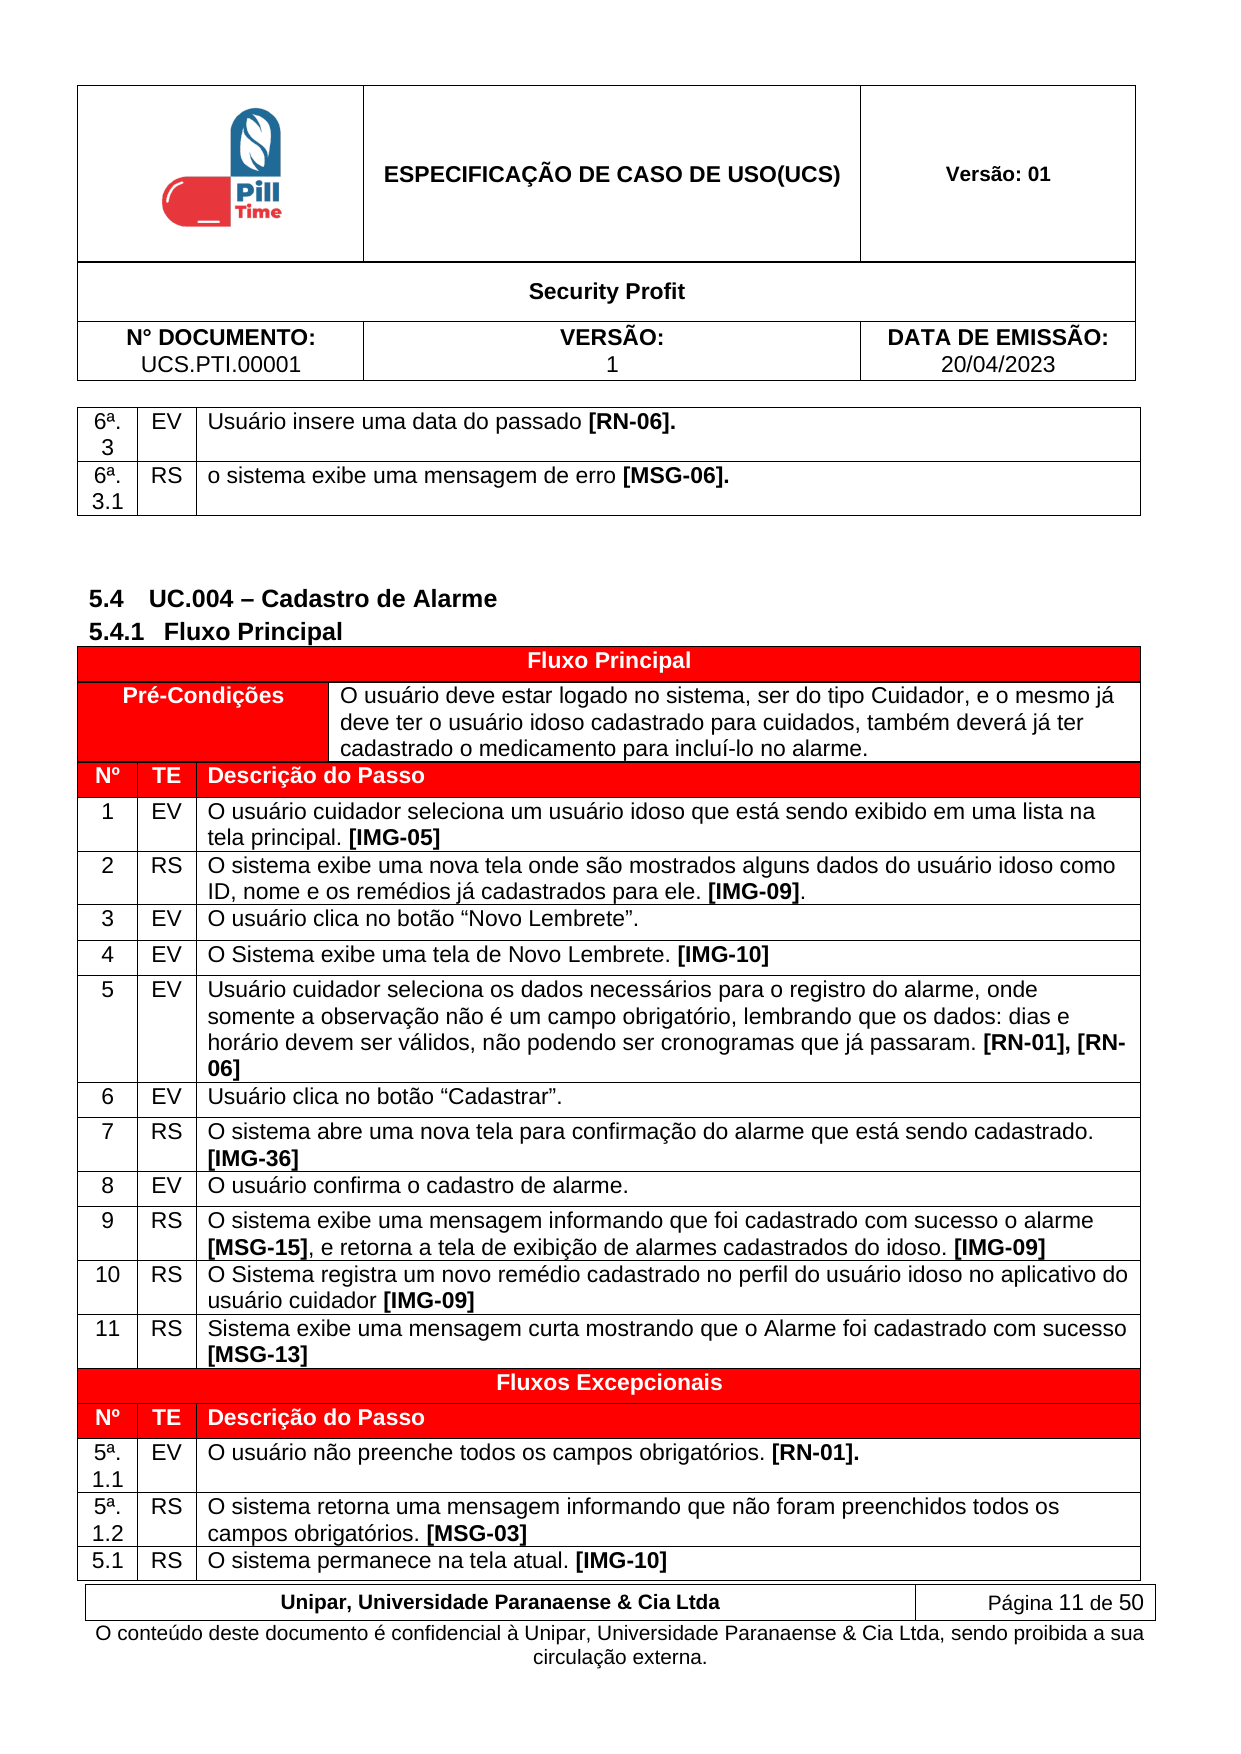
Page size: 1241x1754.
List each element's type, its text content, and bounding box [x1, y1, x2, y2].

table_cell 6 [78, 1083, 137, 1117]
table_cell Descrição do Passo [197, 763, 1140, 797]
table_cell O sistema permanece na tela atual. [IMG-10] [197, 1547, 1140, 1580]
table_cell Nº [78, 1404, 137, 1438]
table_cell 6ª.3.1 [78, 462, 137, 514]
table_cell RS [138, 852, 196, 904]
table_cell 5ª.1.1 [78, 1439, 137, 1492]
table_cell O sistema exibe uma nova tela onde são mostrados alguns dados do usuário idoso como ID, nome e os remédios já cadastrados para ele. [IMG-09]. [197, 852, 1140, 904]
table_cell Usuário insere uma data do passado [RN-06]. [197, 408, 1140, 461]
table_cell 11 [78, 1315, 137, 1367]
table_cell O usuário confirma o cadastro de alarme. [197, 1172, 1140, 1206]
table_cell EV [138, 1172, 196, 1206]
table_cell O usuário deve estar logado no sistema, ser do tipo Cuidador, e o mesmo já deve ter o usuário idoso cadastrado para cuidados, também deverá já ter cadastrado o medicamento para incluí-lo no alarme. [329, 683, 1140, 761]
table_cell TE [138, 1404, 196, 1438]
table_cell EV [138, 941, 196, 975]
table_cell 10 [78, 1261, 137, 1314]
table_cell 8 [78, 1172, 137, 1206]
table_cell Usuário cuidador seleciona os dados necessários para o registro do alarme, onde somente a observação não é um campo obrigatório, lembrando que os dados: dias e horário devem ser válidos, não podendo ser cronogramas que já passaram. [RN-01], [RN-06] [197, 976, 1140, 1082]
table_cell O sistema exibe uma mensagem informando que foi cadastrado com sucesso o alarme [MSG-15], e retorna a tela de exibição de alarmes cadastrados do idoso. [IMG-09] [197, 1207, 1140, 1260]
table_cell O usuário clica no botão “Novo Lembrete”. [197, 905, 1140, 940]
table_cell O Sistema registra um novo remédio cadastrado no perfil do usuário idoso no aplicativo do usuário cuidador [IMG-09] [197, 1261, 1140, 1314]
table_cell EV [138, 976, 196, 1082]
table_cell O usuário não preenche todos os campos obrigatórios. [RN-01]. [197, 1439, 1140, 1492]
table_cell O sistema retorna uma mensagem informando que não foram preenchidos todos os campos obrigatórios. [MSG-03] [197, 1493, 1140, 1546]
table_cell RS [138, 1261, 196, 1314]
table_cell RS [138, 1315, 196, 1367]
table_cell Nº [78, 763, 137, 797]
table_cell RS [138, 1547, 196, 1580]
table_cell 7 [78, 1118, 137, 1171]
table_cell Descrição do Passo [197, 1404, 1140, 1438]
table_cell o sistema exibe uma mensagem de erro [MSG-06]. [197, 462, 1140, 514]
table_cell RS [138, 1118, 196, 1171]
subtitle Fluxo Principal [89, 617, 1152, 646]
subtitle UC.004 – Cadastro de Alarme [89, 584, 1152, 613]
table_cell RS [138, 462, 196, 514]
table_cell 4 [78, 941, 137, 975]
table_cell Sistema exibe uma mensagem curta mostrando que o Alarme foi cadastrado com sucesso [MSG-13] [197, 1315, 1140, 1367]
table_cell Fluxos Excepcionais [78, 1369, 1140, 1403]
table_header Fluxo Principal [78, 647, 1140, 681]
table_cell Pré-Condições [78, 683, 328, 761]
table_cell EV [138, 798, 196, 851]
table_cell Usuário clica no botão “Cadastrar”. [197, 1083, 1140, 1117]
table_cell 3 [78, 905, 137, 940]
table_cell EV [138, 905, 196, 940]
table_cell EV [138, 1083, 196, 1117]
table_cell TE [138, 763, 196, 797]
table_cell EV [138, 408, 196, 461]
table_cell 2 [78, 852, 137, 904]
table_cell 5 [78, 976, 137, 1082]
table_cell 5ª.1.2 [78, 1493, 137, 1546]
table_cell O Sistema exibe uma tela de Novo Lembrete. [IMG-10] [197, 941, 1140, 975]
table_cell 9 [78, 1207, 137, 1260]
table_cell EV [138, 1439, 196, 1492]
table_cell 1 [78, 798, 137, 851]
table_cell 5.1.3 [78, 1547, 137, 1580]
table_cell O usuário cuidador seleciona um usuário idoso que está sendo exibido em uma lista na tela principal. [IMG-05] [197, 798, 1140, 851]
picture [133, 86, 309, 262]
table_cell 6ª.3 [78, 408, 137, 461]
table_cell O sistema abre uma nova tela para confirmação do alarme que está sendo cadastrado. [IMG-36] [197, 1118, 1140, 1171]
table_cell RS [138, 1207, 196, 1260]
table_cell RS [138, 1493, 196, 1546]
